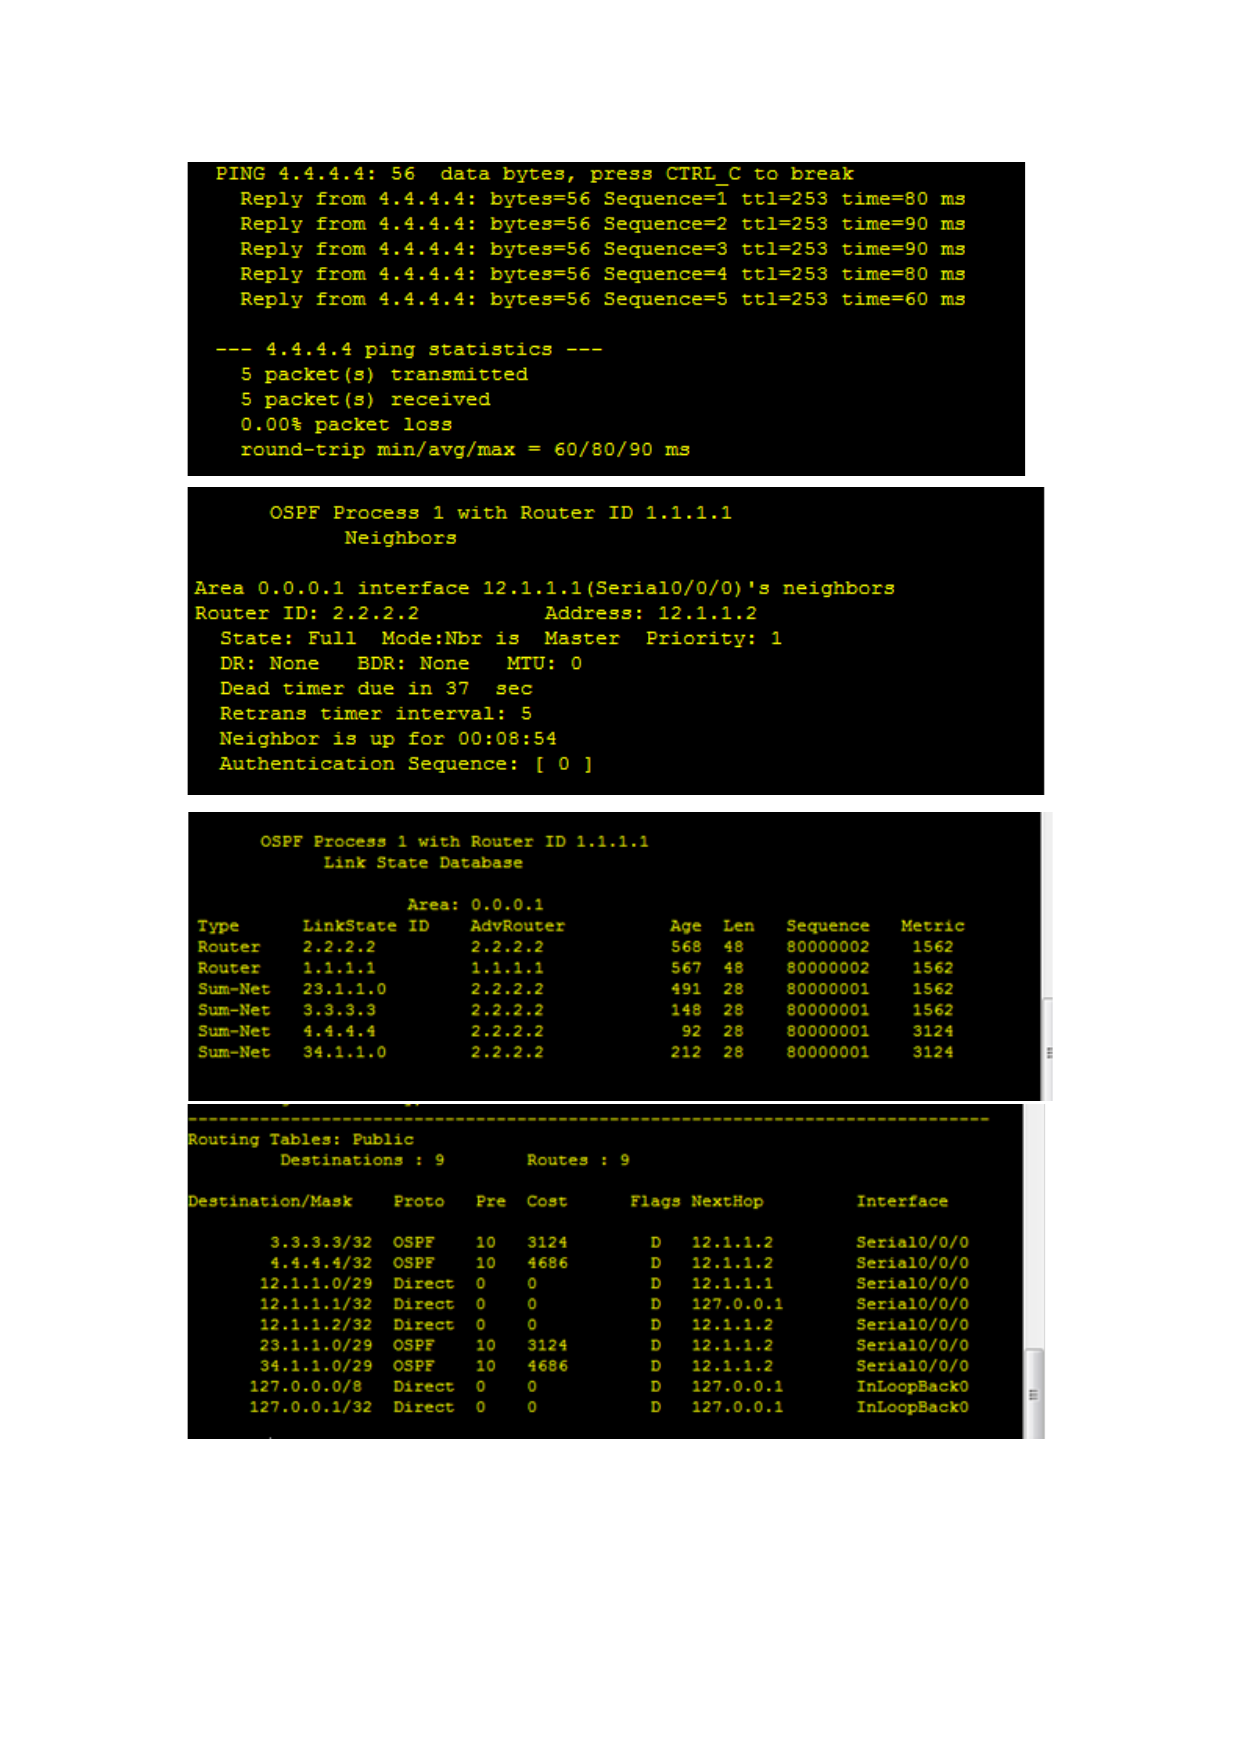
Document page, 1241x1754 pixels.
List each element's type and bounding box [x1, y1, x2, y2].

picture [187, 812, 1053, 1101]
picture [187, 1104, 1046, 1439]
picture [187, 487, 1046, 795]
picture [187, 162, 1025, 476]
